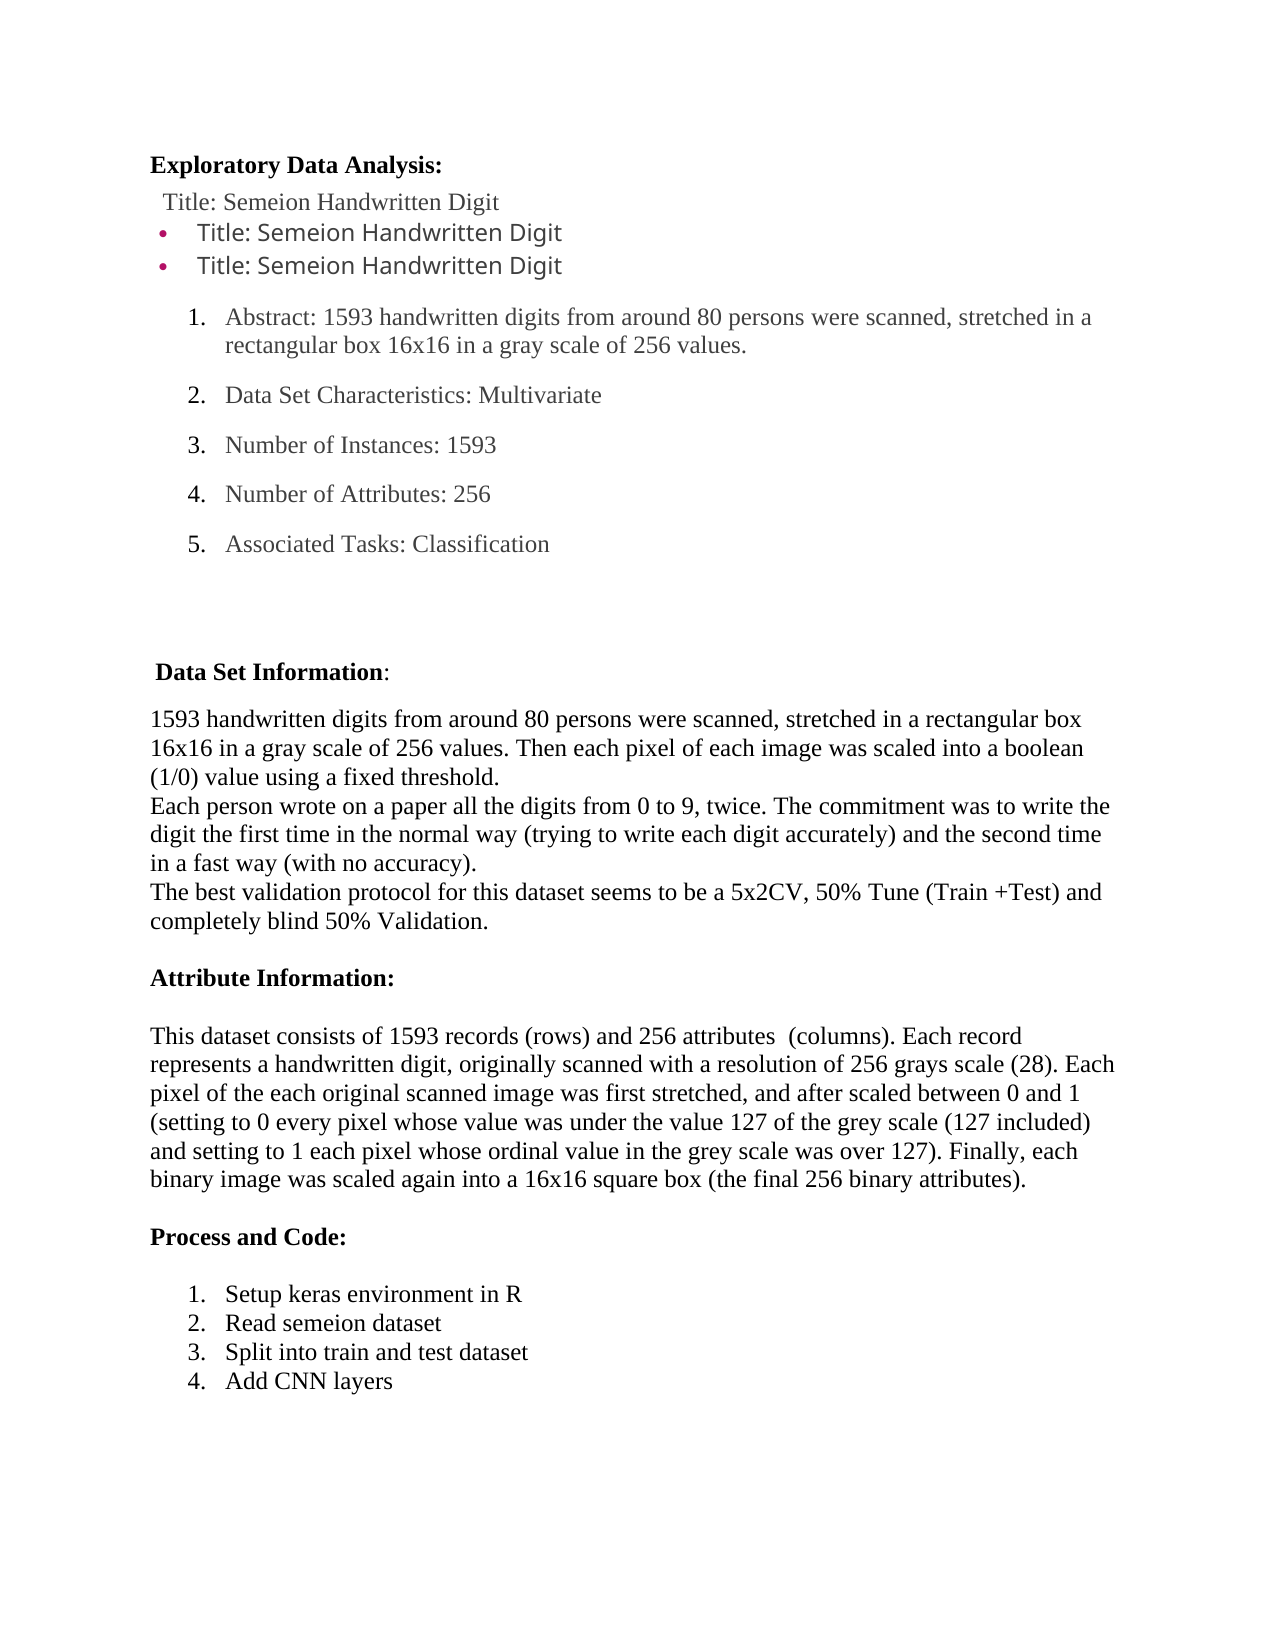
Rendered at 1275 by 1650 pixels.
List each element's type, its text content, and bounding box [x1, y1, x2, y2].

list Number of Attributes: 256 [187, 479, 1125, 508]
text Process and Code: [150, 1222, 1125, 1251]
text Each person wrote on a paper all the digits from 0 to 9, twice. The commitment was to write the digit the first time in the normal way (trying to write each digit accurately) and the second time in a fast way (with no accuracy). [150, 791, 1125, 877]
text Title: Semeion Handwritten Digit [150, 187, 1125, 216]
list Read semeion dataset [187, 1308, 1125, 1337]
list Title: Semeion Handwritten Digit [159, 248, 1125, 281]
text This dataset consists of 1593 records (rows) and 256 attributes (columns). Each record represents a handwritten digit, originally scanned with a resolution of 256 grays scale (28). Each pixel of the each original scanned image was first stretched, and after scaled between 0 and 1 (setting to 0 every pixel whose value was under the value 127 of the grey scale (127 included) and setting to 1 each pixel whose ordinal value in the grey scale was over 127). Finally, each binary image was scaled again into a 16x16 square box (the final 256 binary attributes). [150, 1021, 1125, 1193]
list Setup keras environment in R [187, 1279, 1125, 1308]
text The best validation protocol for this dataset seems to be a 5x2CV, 50% Tune (Train +Test) and completely blind 50% Validation. [150, 877, 1125, 934]
list Abstract: 1593 handwritten digits from around 80 persons were scanned, stretched in a rectangular box 16x16 in a gray scale of 256 values. [187, 302, 1125, 359]
text Exploratory Data Analysis: [150, 150, 1125, 179]
text Data Set Information: [150, 657, 1125, 686]
list Add CNN layers [187, 1366, 1125, 1394]
list Number of Instances: 1593 [187, 430, 1125, 458]
list Title: Semeion Handwritten Digit [159, 216, 1125, 248]
text 1593 handwritten digits from around 80 persons were scanned, stretched in a rectangular box 16x16 in a gray scale of 256 values. Then each pixel of each image was scaled into a boolean (1/0) value using a fixed threshold. [150, 704, 1125, 791]
list Data Set Characteristics: Multivariate [187, 380, 1125, 409]
list Split into train and test dataset [187, 1337, 1125, 1366]
list Associated Tasks: Classification [187, 529, 1125, 558]
text Attribute Information: [150, 963, 1125, 992]
